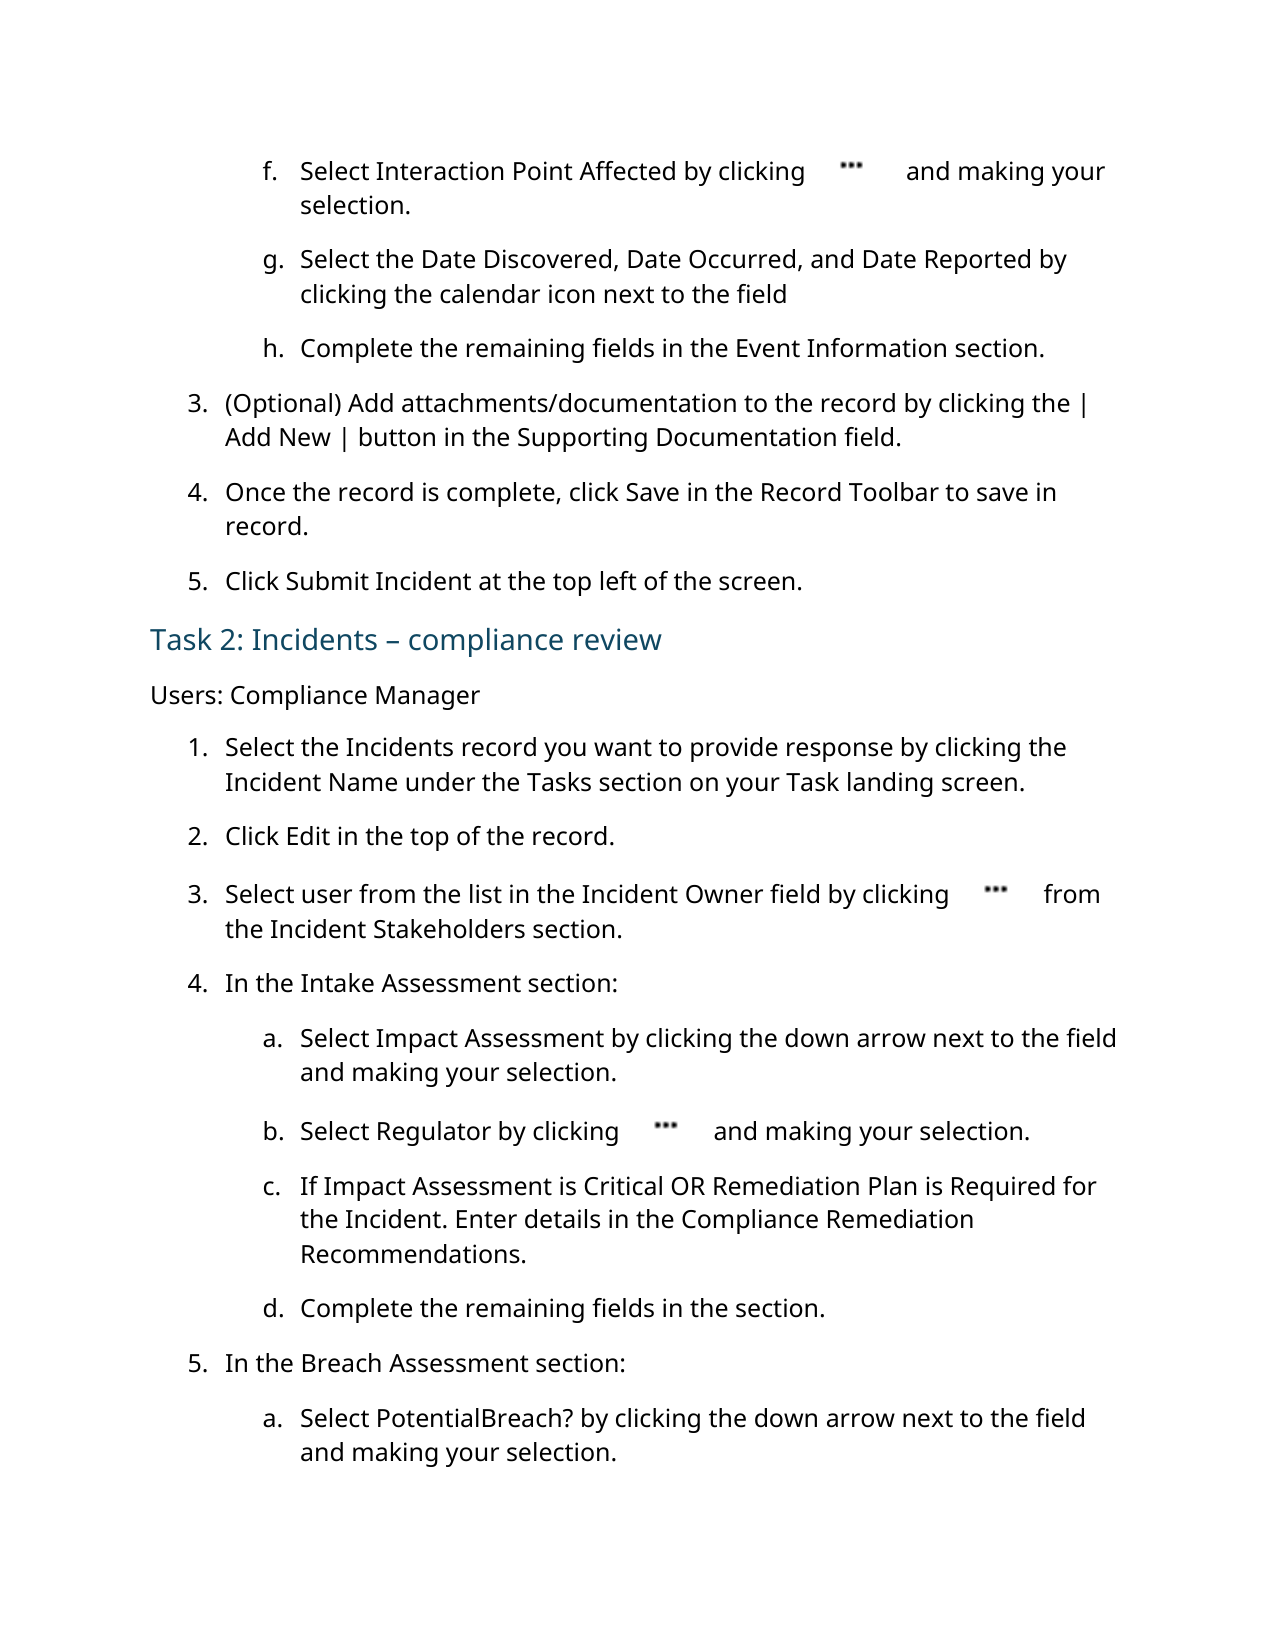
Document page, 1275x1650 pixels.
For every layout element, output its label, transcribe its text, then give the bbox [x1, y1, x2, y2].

list Select PotentialBreach? by clicking the down arrow next to the field and making your selection. [262, 1401, 1125, 1469]
list Select the Date Discovered, Date Occurred, and Date Reported by clicking the calendar icon next to the field [262, 242, 1125, 310]
list In the Breach Assessment section: [187, 1346, 1125, 1380]
list Select Impact Assessment by clicking the down arrow next to the field and making your selection. [262, 1021, 1125, 1089]
list Select the Incidents record you want to provide response by clicking the Incident Name under the Tasks section on your Task landing screen. [187, 730, 1125, 798]
list In the Intake Assessment section: [187, 966, 1125, 1000]
list Complete the remaining fields in the Event Information section. [262, 331, 1125, 365]
list If Impact Assessment is Critical OR Remediation Plan is Required for the Incident. Enter details in the Compliance Remediation Recommendations. [262, 1168, 1125, 1270]
text Users: Compliance Manager [150, 677, 1125, 711]
picture [645, 1110, 688, 1140]
list (Optional) Add attachments/documentation to the record by clicking the | Add New | button in the Supporting Documentation field. [187, 386, 1125, 454]
list Select user from the list in the Incident Owner field by clicking from the Incident Stakeholders section. [187, 874, 1125, 945]
list Once the record is complete, click Save in the Record Toolbar to save in record. [187, 475, 1125, 543]
list Click Edit in the top of the record. [187, 819, 1125, 853]
list Complete the remaining fields in the section. [262, 1291, 1125, 1325]
subtitle Task 2: Incidents – compliance review [150, 619, 1125, 658]
list Click Submit Incident at the top left of the screen. [187, 564, 1125, 598]
picture [831, 150, 874, 180]
list Select Interaction Point Affected by clicking and making your selection. [262, 150, 1125, 221]
list Select Regulator by clicking and making your selection. [262, 1110, 1125, 1147]
picture [975, 873, 1019, 904]
